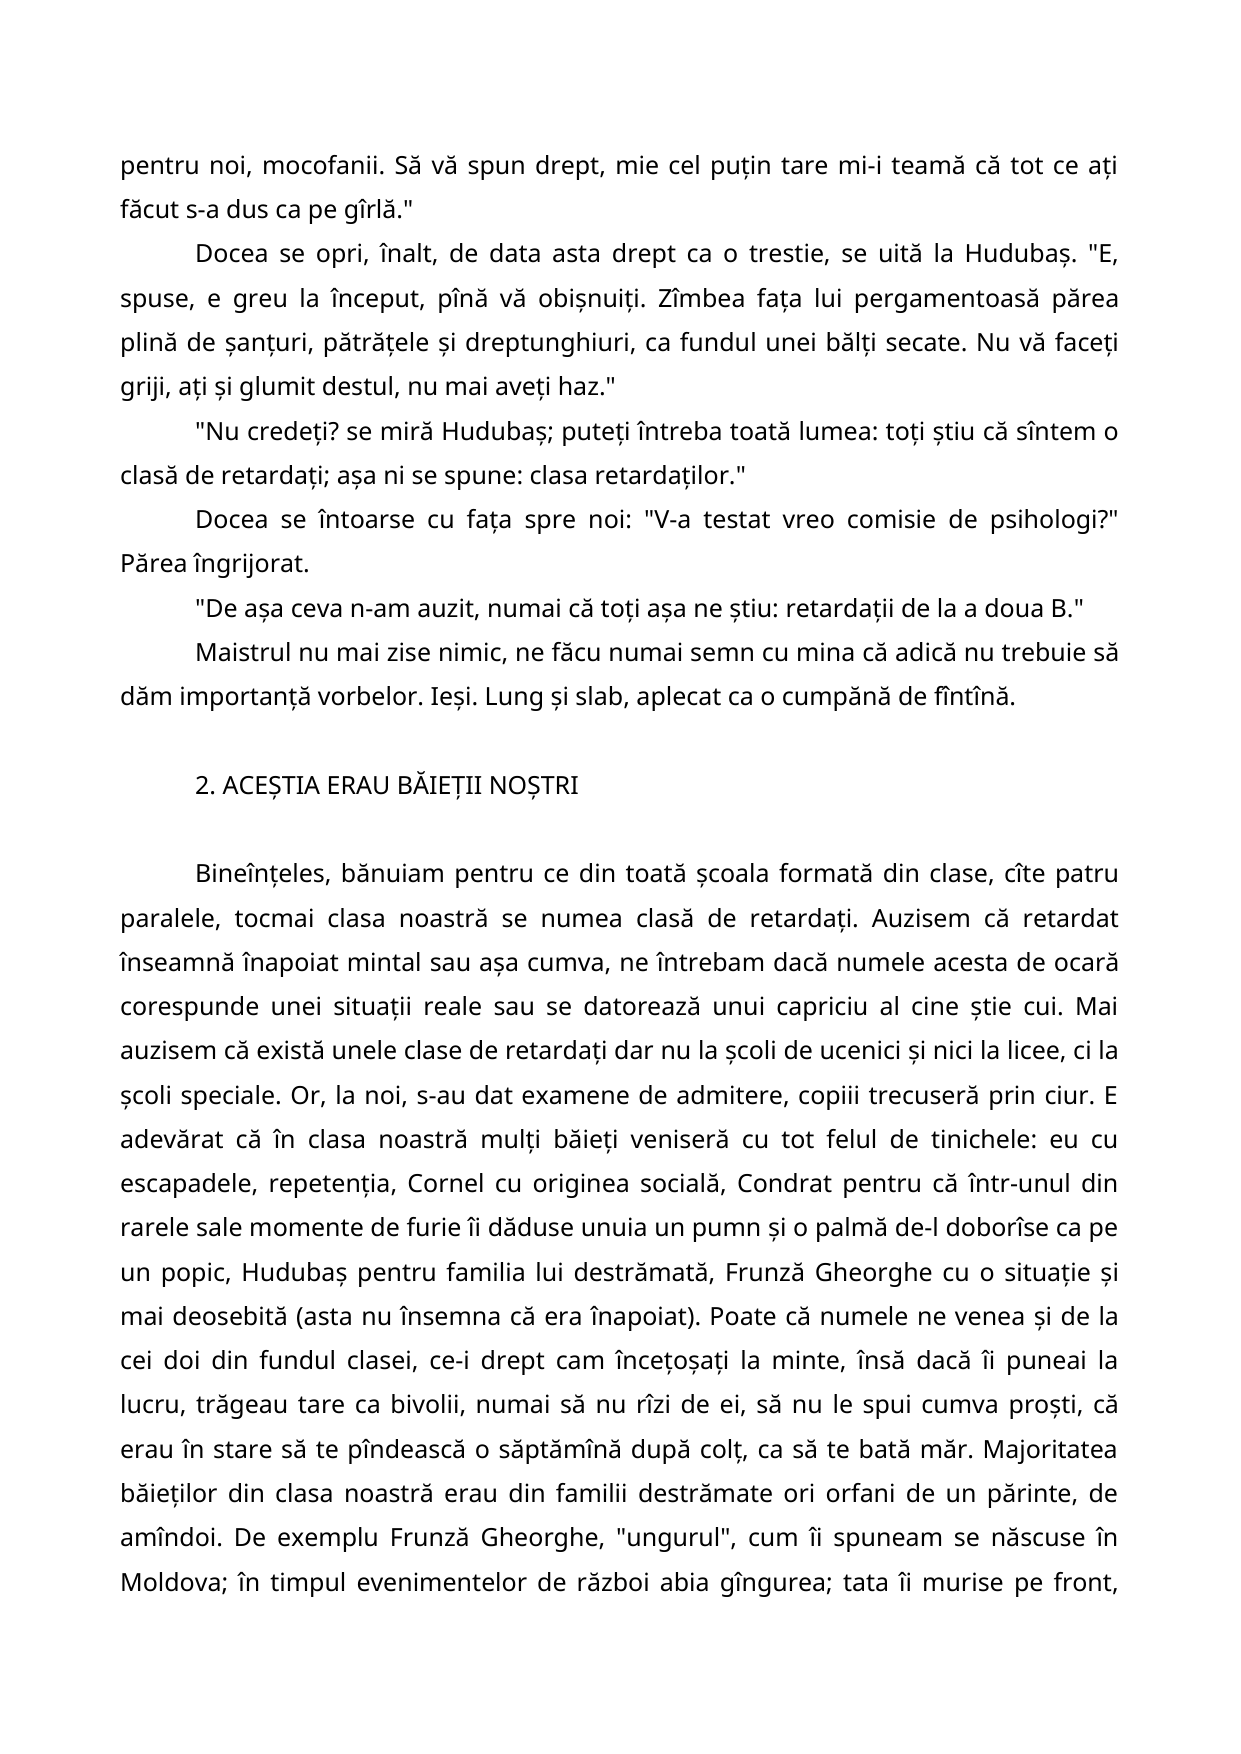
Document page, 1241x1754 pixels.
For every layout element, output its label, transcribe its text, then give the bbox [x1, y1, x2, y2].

text 2. ACEŞTIA ERAU BĂIEŢII NOŞTRI [120, 767, 1120, 801]
text Docea se opri, înalt, de data asta drept ca o trestie, se uită la Hudubaş. "E, spuse, e greu la început, pînă vă obişnuiţi. Zîmbea faţa lui pergamentoasă părea plină de şanţuri, pătrăţele şi dreptunghiuri, ca fundul unei bălţi secate. Nu vă faceţi griji, aţi şi glumit destul, nu mai aveţi haz." [120, 236, 1120, 403]
text "Nu credeţi? se miră Hudubaş; puteţi întreba toată lumea: toţi ştiu că sîntem o clasă de retardaţi; aşa ni se spune: clasa retardaţilor." [120, 413, 1120, 492]
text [120, 856, 1120, 1598]
text "De aşa ceva n-am auzit, numai că toţi aşa ne ştiu: retardaţii de la a doua B." [120, 590, 1120, 624]
text Maistrul nu mai zise nimic, ne făcu numai semn cu mina că adică nu trebuie să dăm importanţă vorbelor. Ieşi. Lung şi slab, aplecat ca o cumpănă de fîntînă. [120, 634, 1120, 713]
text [120, 148, 1120, 226]
text Docea se întoarse cu faţa spre noi: "V-a testat vreo comisie de psihologi?" Părea îngrijorat. [120, 502, 1120, 580]
